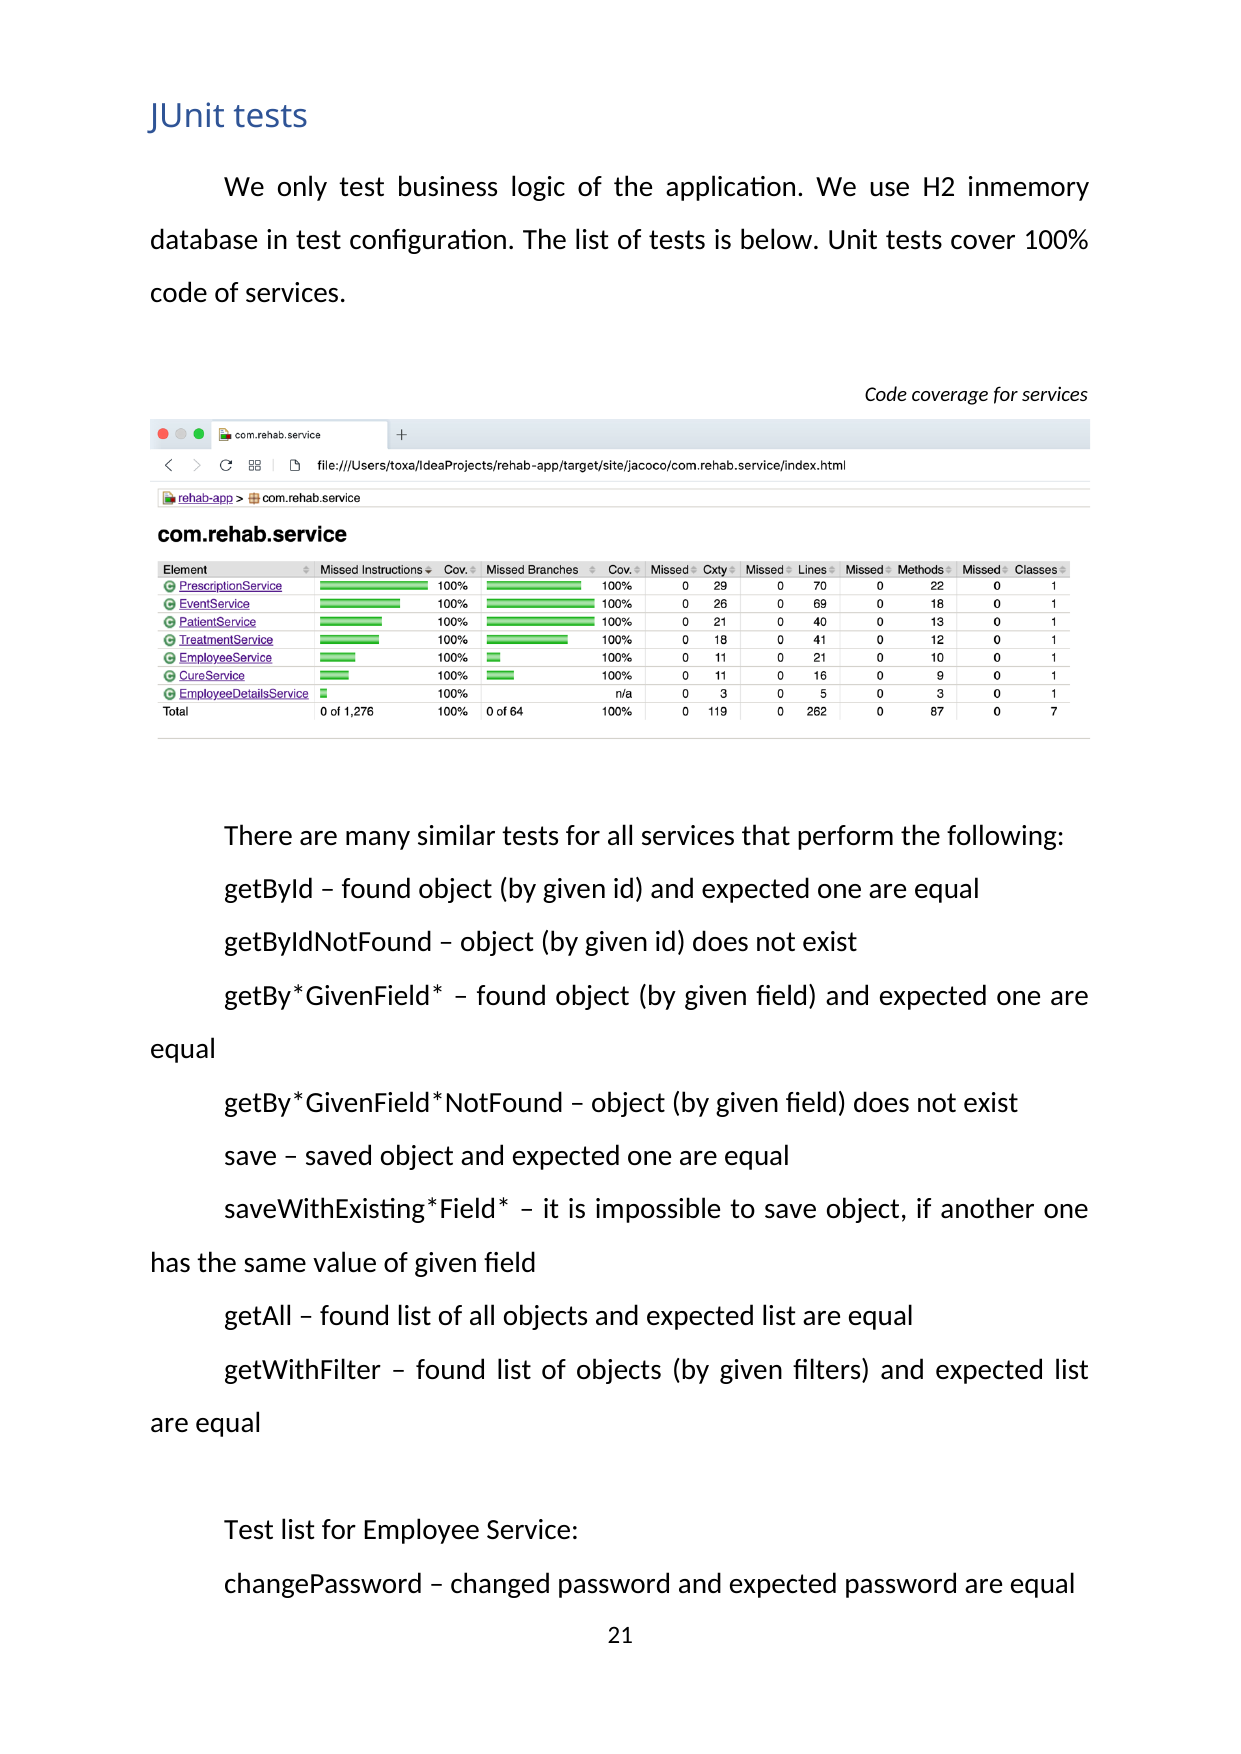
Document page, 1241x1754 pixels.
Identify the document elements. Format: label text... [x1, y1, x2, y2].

text getBy*GivenField* – found object (by given field) and expected one are equal [150, 977, 1090, 1066]
text changePassword – changed password and expected password are equal [150, 1565, 1090, 1600]
text getBy*GivenField*NotFound – object (by given field) does not exist [150, 1084, 1090, 1119]
text Code coverage for services [150, 381, 1090, 407]
text We only test business logic of the application. We use H2 inmemory database in test configuration. The list of tests is below. Unit tests cover 100% code of services. [150, 168, 1090, 310]
text There are many similar tests for all services that perform the following: [150, 817, 1090, 852]
text getAll – found list of all objects and expected list are equal [150, 1297, 1090, 1333]
text Test list for Employee Service: [150, 1511, 1090, 1547]
subtitle JUnit tests [150, 92, 1090, 137]
text getWithFilter – found list of objects (by given filters) and expected list are equal [150, 1351, 1090, 1440]
text saveWithExisting*Field* – it is impossible to save object, if another one has the same value of given field [150, 1191, 1090, 1280]
text save – saved object and expected one are equal [150, 1137, 1090, 1173]
picture [150, 419, 1091, 748]
text getByIdNotFound – object (by given id) does not exist [150, 923, 1090, 959]
text getById – found object (by given id) and expected one are equal [150, 870, 1090, 906]
